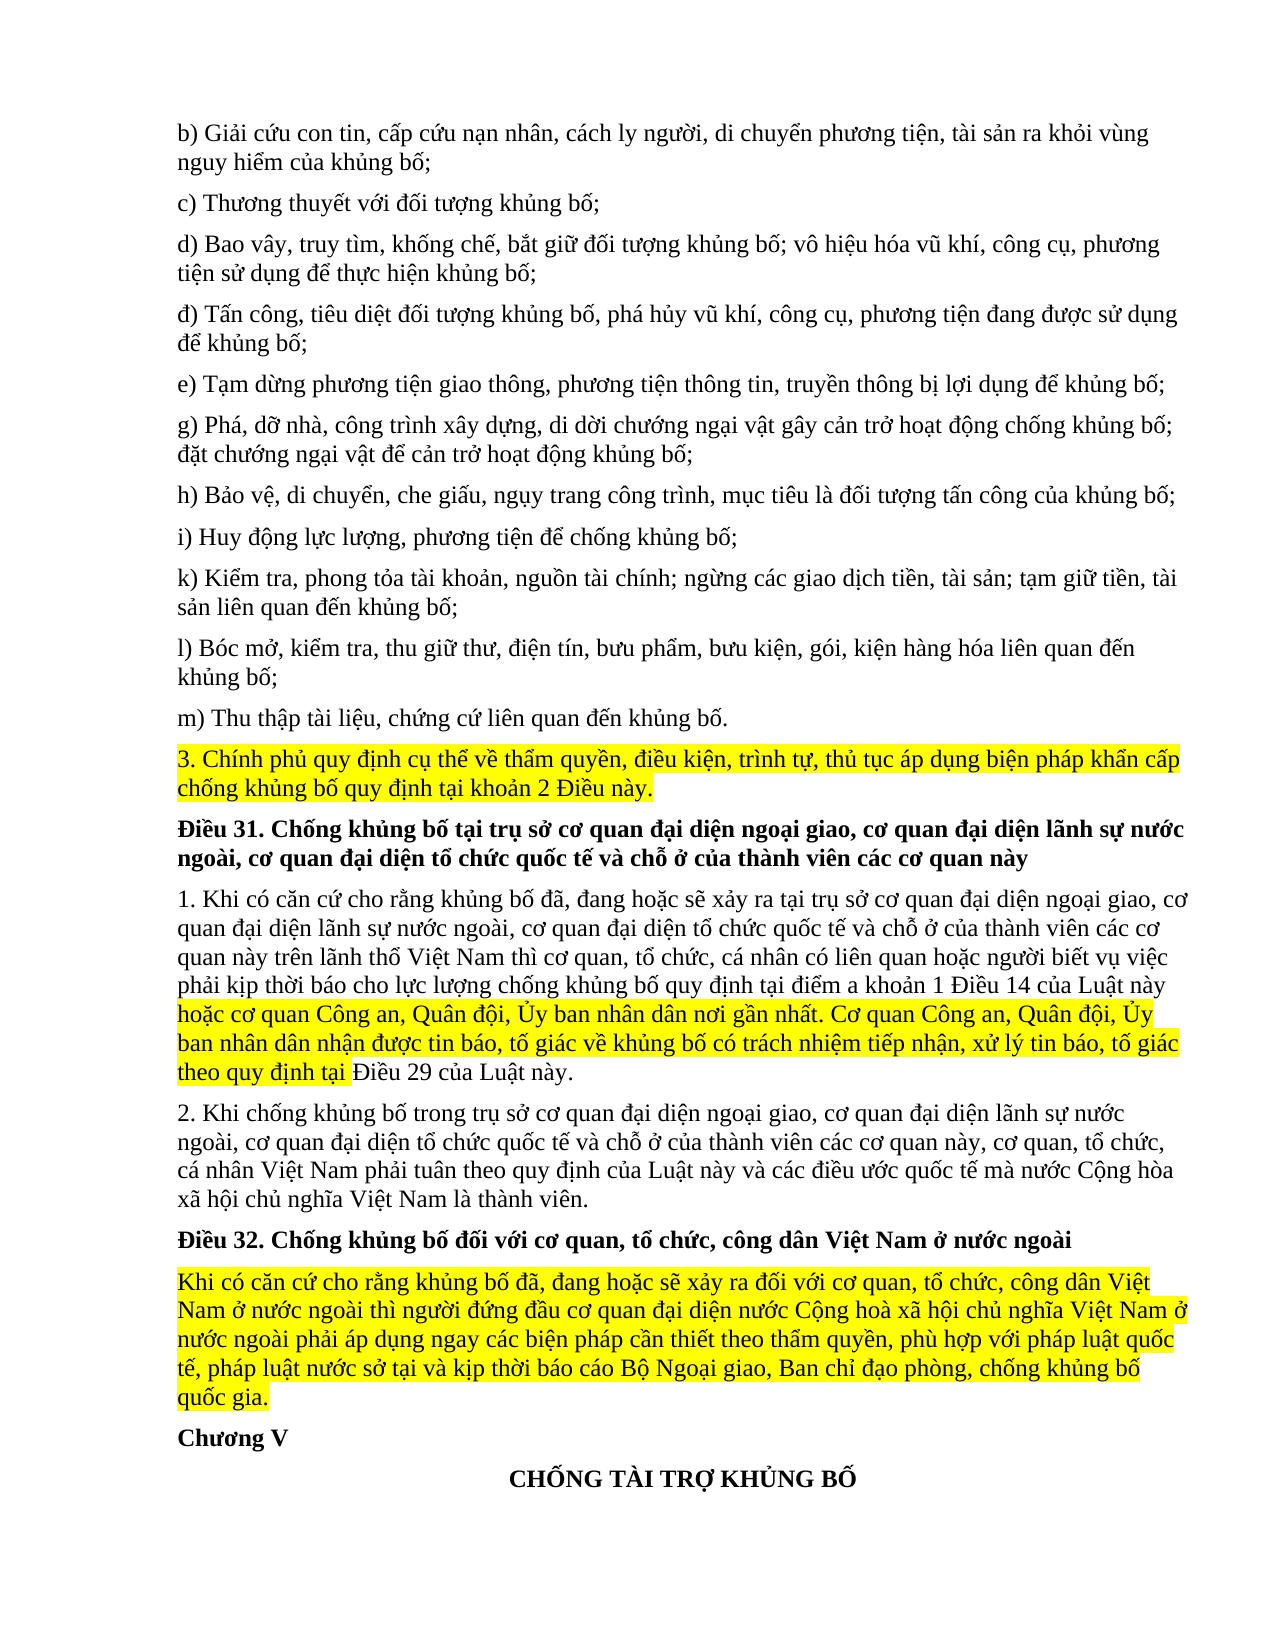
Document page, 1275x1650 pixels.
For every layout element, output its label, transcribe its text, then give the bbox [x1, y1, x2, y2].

text b) Giải cứu con tin, cấp cứu nạn nhân, cách ly người, di chuyển phương tiện, tài sản ra khỏi vùng nguy hiểm của khủng bố; [177, 118, 1188, 176]
text CHỐNG TÀI TRỢ KHỦNG BỐ [177, 1464, 1188, 1493]
text 1. Khi có căn cứ cho rằng khủng bố đã, đang hoặc sẽ xảy ra tại trụ sở cơ quan đại diện ngoại giao, cơ quan đại diện lãnh sự nước ngoài, cơ quan đại diện tổ chức quốc tế và chỗ ở của thành viên các cơ quan này trên lãnh thổ Việt Nam thì cơ quan, tổ chức, cá nhân có liên quan hoặc người biết vụ việc phải kịp thời báo cho lực lượng chống khủng bố quy định tại điểm a khoản 1 Điều 14 của Luật này hoặc cơ quan Công an, Quân đội, Ủy ban nhân dân nơi gần nhất. Cơ quan Công an, Quân đội, Ủy ban nhân dân nhận được tin báo, tố giác về khủng bố có trách nhiệm tiếp nhận, xử lý tin báo, tố giác theo quy định tại Điều 29 của Luật này. [177, 884, 1188, 1086]
text Điều 32. Chống khủng bố đối với cơ quan, tổ chức, công dân Việt Nam ở nước ngoài [177, 1226, 1188, 1254]
text d) Bao vây, truy tìm, khống chế, bắt giữ đối tượng khủng bố; vô hiệu hóa vũ khí, công cụ, phương tiện sử dụng để thực hiện khủng bố; [177, 229, 1188, 287]
text i) Huy động lực lượng, phương tiện để chống khủng bố; [177, 522, 1188, 551]
text h) Bảo vệ, di chuyển, che giấu, ngụy trang công trình, mục tiêu là đối tượng tấn công của khủng bố; [177, 481, 1188, 509]
text Chương V [177, 1423, 1188, 1452]
text 2. Khi chống khủng bố trong trụ sở cơ quan đại diện ngoại giao, cơ quan đại diện lãnh sự nước ngoài, cơ quan đại diện tổ chức quốc tế và chỗ ở của thành viên các cơ quan này, cơ quan, tổ chức, cá nhân Việt Nam phải tuân theo quy định của Luật này và các điều ước quốc tế mà nước Cộng hòa xã hội chủ nghĩa Việt Nam là thành viên. [177, 1098, 1188, 1213]
text e) Tạm dừng phương tiện giao thông, phương tiện thông tin, truyền thông bị lợi dụng để khủng bố; [177, 369, 1188, 398]
text 3. Chính phủ quy định cụ thể về thẩm quyền, điều kiện, trình tự, thủ tục áp dụng biện pháp khẩn cấp chống khủng bố quy định tại khoản 2 Điều này. [653, 744, 1188, 802]
text m) Thu thập tài liệu, chứng cứ liên quan đến khủng bố. [177, 703, 1188, 732]
text k) Kiểm tra, phong tỏa tài khoản, nguồn tài chính; ngừng các giao dịch tiền, tài sản; tạm giữ tiền, tài sản liên quan đến khủng bố; [177, 563, 1188, 621]
text Điều 31. Chống khủng bố tại trụ sở cơ quan đại diện ngoại giao, cơ quan đại diện lãnh sự nước ngoài, cơ quan đại diện tổ chức quốc tế và chỗ ở của thành viên các cơ quan này [177, 814, 1188, 872]
text Khi có căn cứ cho rằng khủng bố đã, đang hoặc sẽ xảy ra đối với cơ quan, tổ chức, công dân Việt Nam ở nước ngoài thì người đứng đầu cơ quan đại diện nước Cộng hoà xã hội chủ nghĩa Việt Nam ở nước ngoài phải áp dụng ngay các biện pháp cần thiết theo thẩm quyền, phù hợp với pháp luật quốc tế, pháp luật nước sở tại và kịp thời báo cáo Bộ Ngoại giao, Ban chỉ đạo phòng, chống khủng bố quốc gia. [269, 1267, 1188, 1411]
text đ) Tấn công, tiêu diệt đối tượng khủng bố, phá hủy vũ khí, công cụ, phương tiện đang được sử dụng để khủng bố; [177, 299, 1188, 357]
text l) Bóc mở, kiểm tra, thu giữ thư, điện tín, bưu phẩm, bưu kiện, gói, kiện hàng hóa liên quan đến khủng bố; [177, 633, 1188, 691]
text c) Thương thuyết với đối tượng khủng bố; [177, 188, 1188, 217]
text g) Phá, dỡ nhà, công trình xây dựng, di dời chướng ngại vật gây cản trở hoạt động chống khủng bố; đặt chướng ngại vật để cản trở hoạt động khủng bố; [177, 411, 1188, 468]
